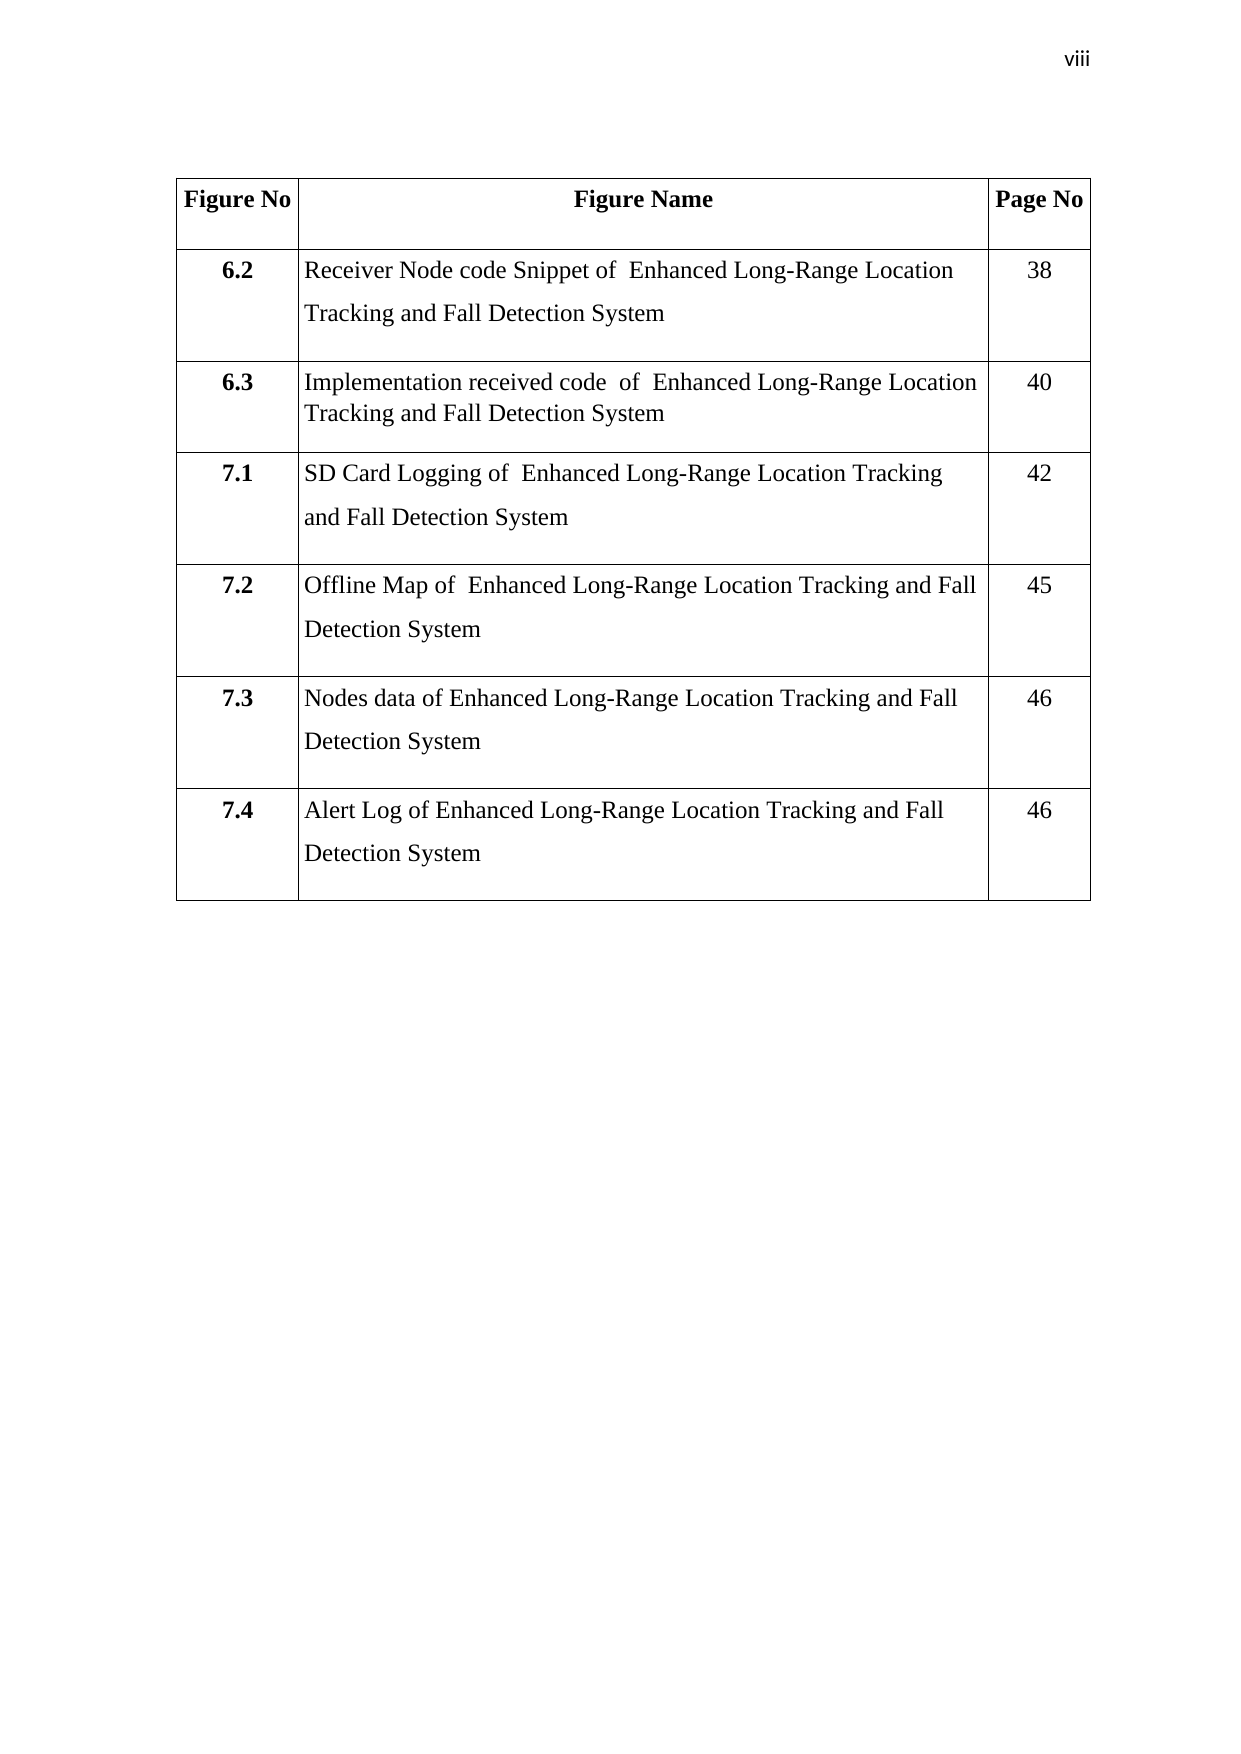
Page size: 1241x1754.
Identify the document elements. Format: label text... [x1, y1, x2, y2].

table_cell Implementation received code of Enhanced Long-Range Location Tracking and Fall Detection System [299, 362, 988, 452]
table_cell 38 [989, 250, 1090, 361]
table_cell Offline Map of Enhanced Long-Range Location Tracking and Fall Detection System [299, 565, 988, 676]
table_cell Receiver Node code Snippet of Enhanced Long-Range Location Tracking and Fall Detection System [299, 250, 988, 361]
table_header Page No [989, 179, 1090, 248]
table_cell SD Card Logging of Enhanced Long-Range Location Tracking and Fall Detection System [299, 453, 988, 564]
table_cell 7.3 [177, 677, 298, 788]
table_cell 7.4 [177, 789, 298, 900]
table_header Figure No [177, 179, 298, 248]
table_cell 7.2 [177, 565, 298, 676]
table_cell Nodes data of Enhanced Long-Range Location Tracking and Fall Detection System [299, 677, 988, 788]
table_cell 6.3 [177, 362, 298, 452]
text viii [162, 44, 1090, 72]
table_cell 40 [989, 362, 1090, 452]
table_cell 6.2 [177, 250, 298, 361]
table_cell 46 [989, 789, 1090, 900]
table_cell 46 [989, 677, 1090, 788]
table_header Figure Name [299, 179, 988, 248]
table_cell 42 [989, 453, 1090, 564]
table_cell 45 [989, 565, 1090, 676]
table_cell 7.1 [177, 453, 298, 564]
table_cell Alert Log of Enhanced Long-Range Location Tracking and Fall Detection System [299, 789, 988, 900]
